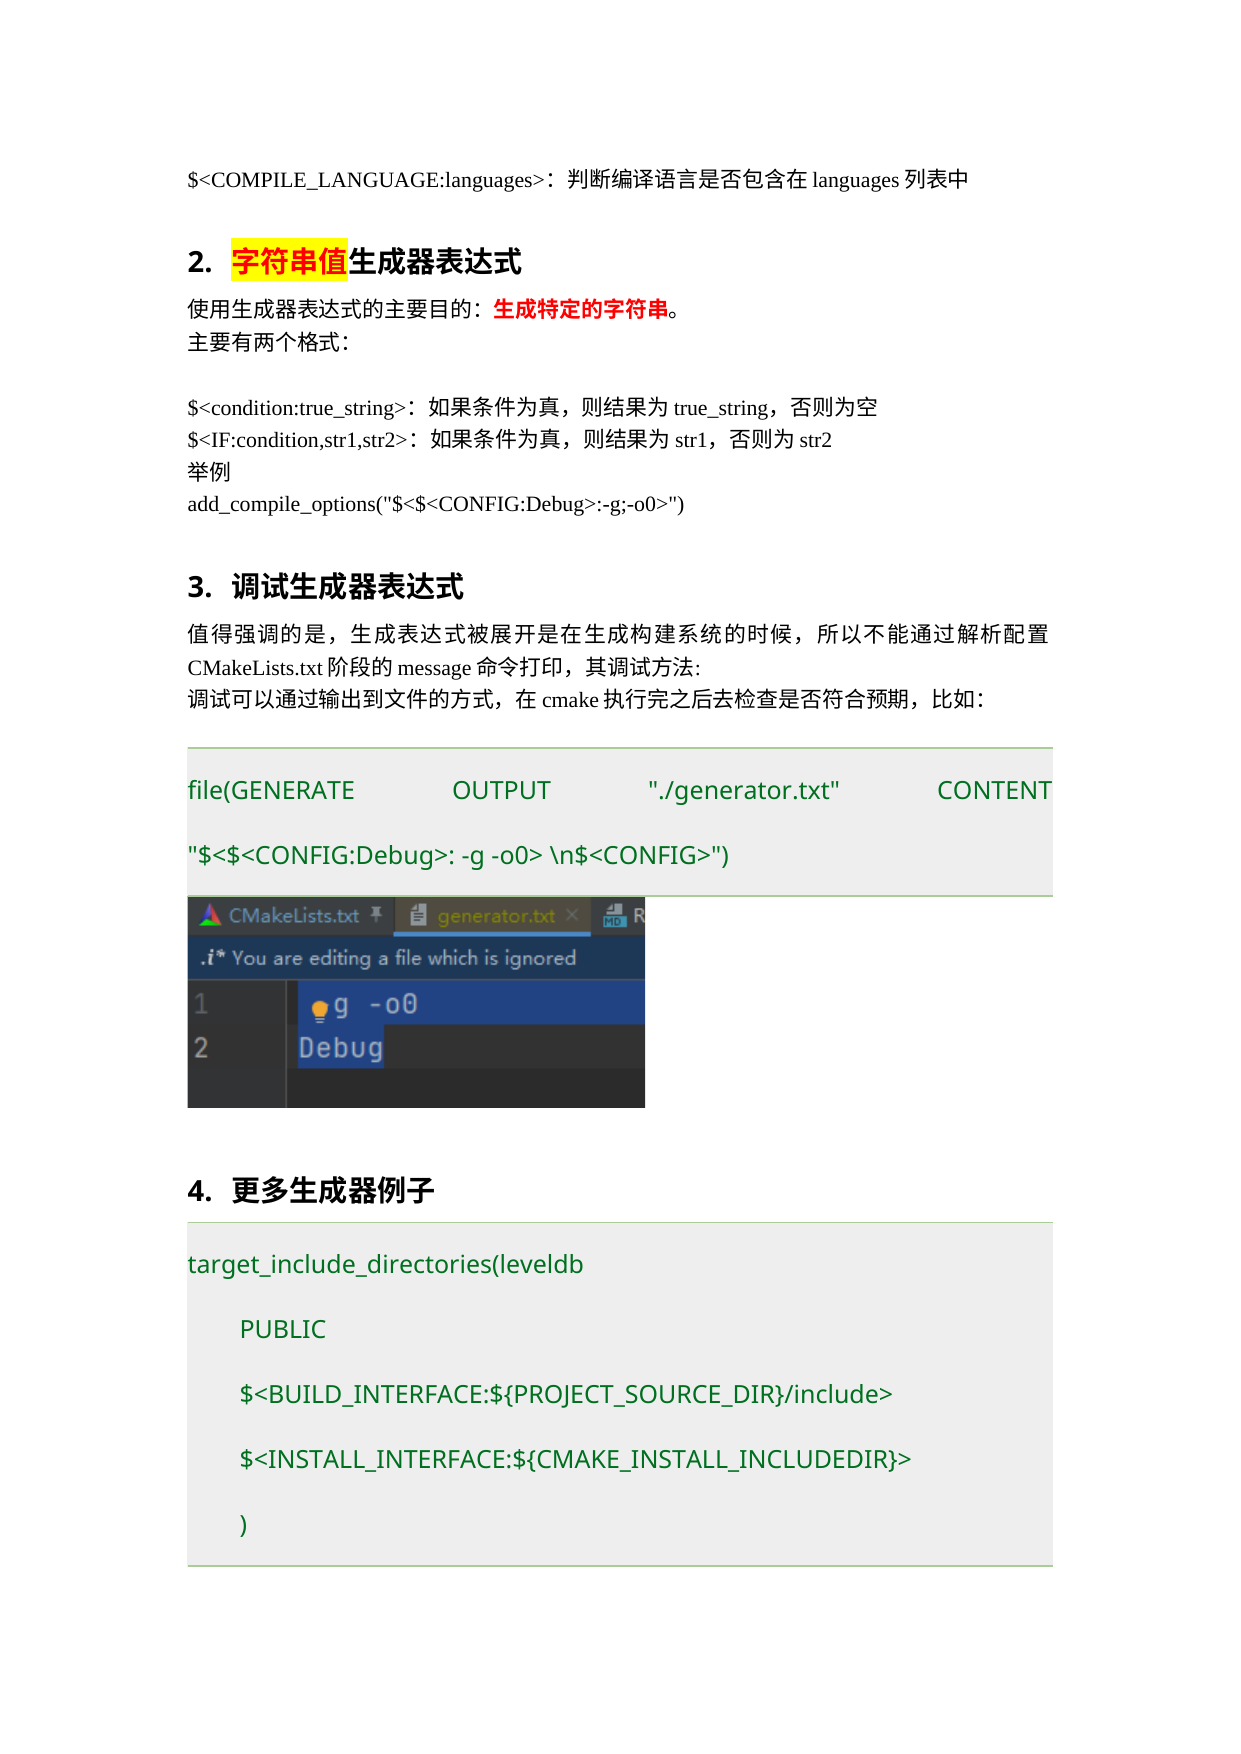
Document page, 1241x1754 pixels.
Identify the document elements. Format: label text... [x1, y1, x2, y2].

text 主要有两个格式： [187, 324, 1053, 357]
text $<INSTALL_INTERFACE:${CMAKE_INSTALL_INCLUDEDIR}> [187, 1427, 1053, 1482]
text add_compile_options("$<$<CONFIG:Debug>:-g;-o0>") [187, 487, 1053, 519]
text 调试可以通过输出到文件的方式，在cmake执行完之后去检查是否符合预期，比如： [187, 682, 1053, 714]
text target_include_directories(leveldb [187, 1223, 1053, 1297]
text 使用生成器表达式的主要目的：生成特定的字符串。 [187, 292, 1053, 324]
subtitle 字符串值生成器表达式 [187, 227, 1053, 292]
text $<BUILD_INTERFACE:${PROJECT_SOURCE_DIR}/include> [187, 1362, 1053, 1427]
text PUBLIC [187, 1297, 1053, 1362]
subtitle 更多生成器例子 [187, 1157, 1053, 1222]
text 值得强调的是，生成表达式被展开是在生成构建系统的时候，所以不能通过解析配置CMakeLists.txt阶段的message命令打印，其调试方法: [187, 617, 1053, 682]
subtitle 调试生成器表达式 [187, 552, 1053, 617]
text file(GENERATE OUTPUT "./generator.txt" CONTENT "$<$<CONFIG:Debug>: -g -o0> \n$<CONFIG>") [187, 748, 1053, 896]
text $<condition:true_string>：如果条件为真，则结果为true_string，否则为空 [187, 389, 1053, 422]
text 举例 [187, 454, 1053, 487]
picture [187, 896, 646, 1108]
text $<IF:condition,str1,str2>：如果条件为真，则结果为str1，否则为str2 [187, 422, 1053, 454]
text $<COMPILE_LANGUAGE:languages>：判断编译语言是否包含在languages列表中 [187, 162, 1053, 194]
text ) [187, 1482, 1053, 1567]
